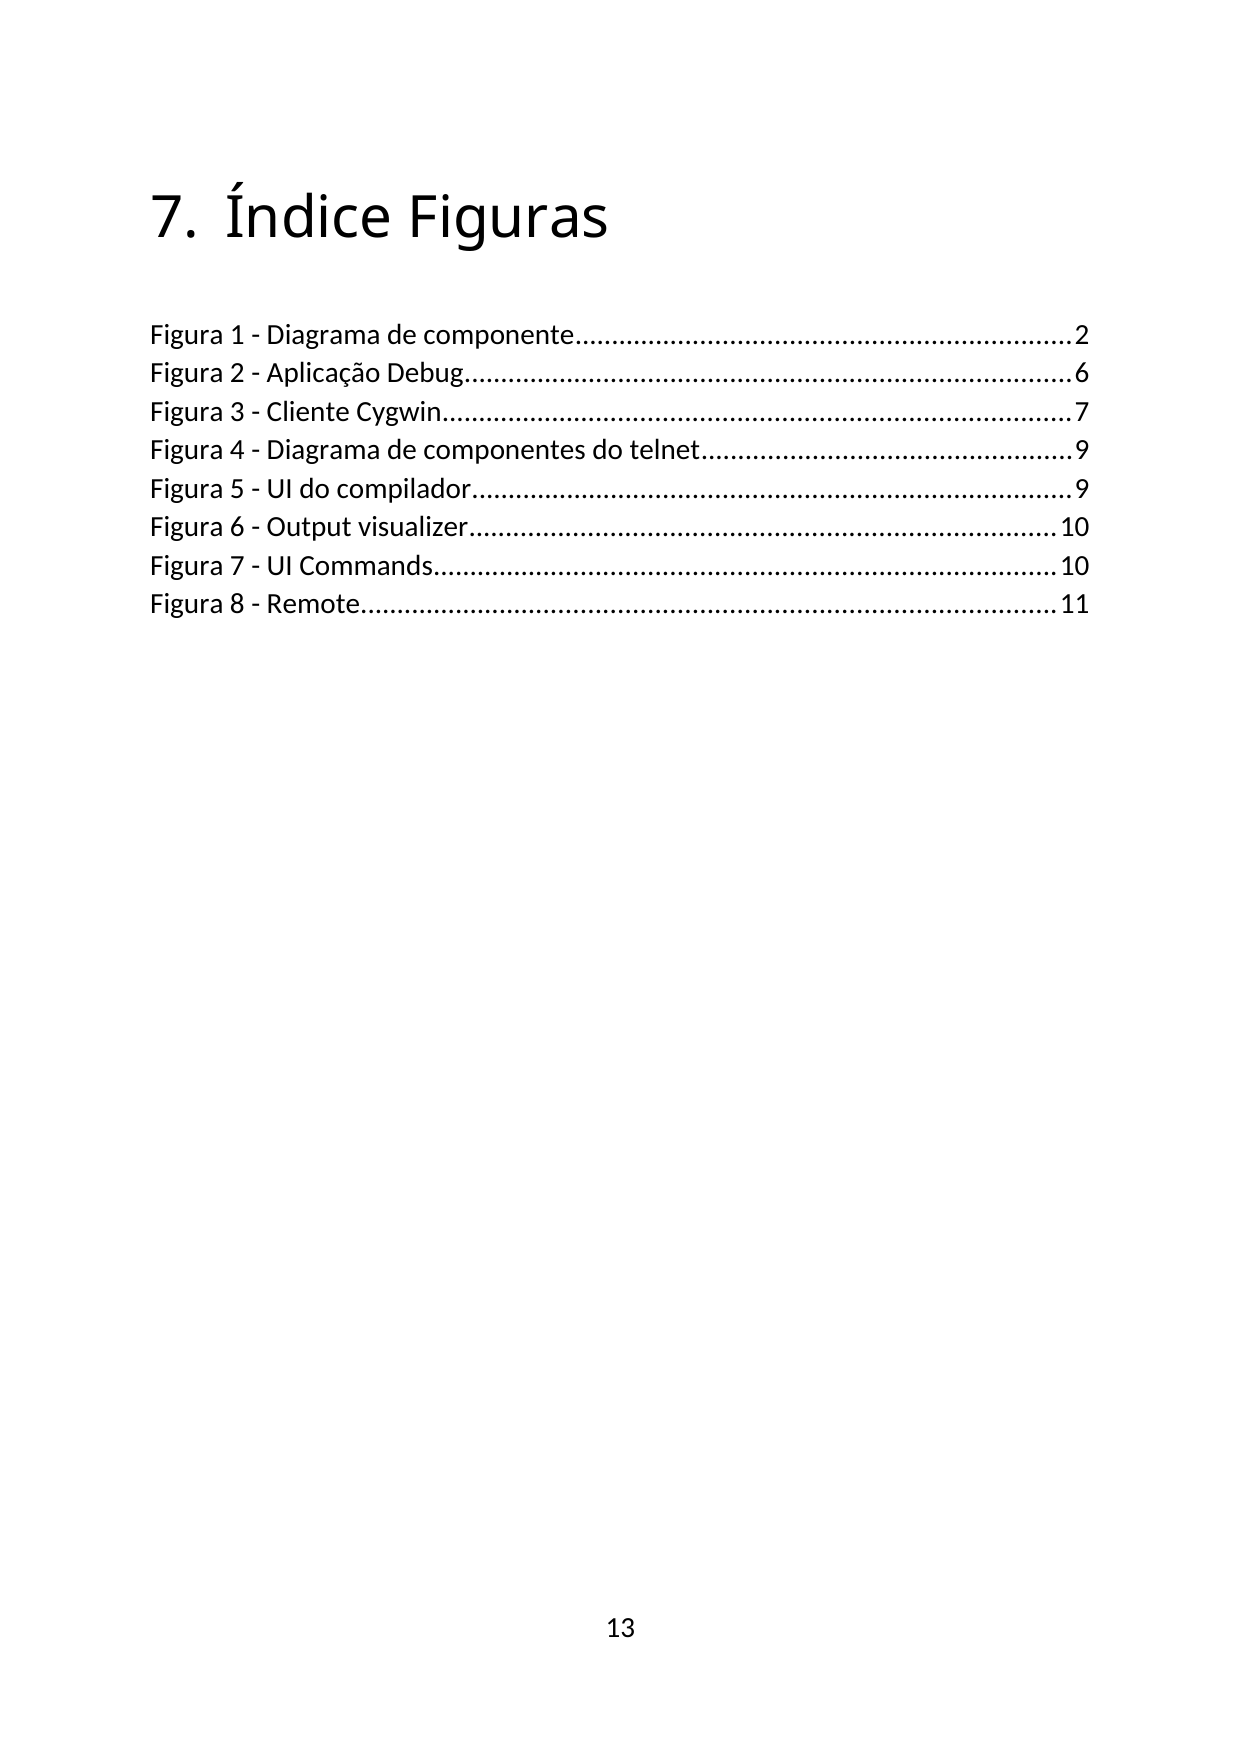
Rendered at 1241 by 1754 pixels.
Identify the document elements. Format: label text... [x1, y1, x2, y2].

text Figura 1 - Diagrama de componente 2 [150, 316, 1090, 352]
text Figura 2 - Aplicação Debug 6 [150, 354, 1090, 390]
text Figura 7 - UI Commands 10 [150, 547, 1090, 582]
text Figura 6 - Output visualizer 10 [150, 508, 1090, 544]
text Figura 4 - Diagrama de componentes do telnet 9 [150, 431, 1090, 467]
text Figura 8 - Remote 11 [150, 585, 1090, 621]
subtitle Índice Figuras [150, 175, 1090, 254]
text Figura 5 - UI do compilador 9 [150, 470, 1090, 505]
text Figura 3 - Cliente Cygwin 7 [150, 393, 1090, 428]
